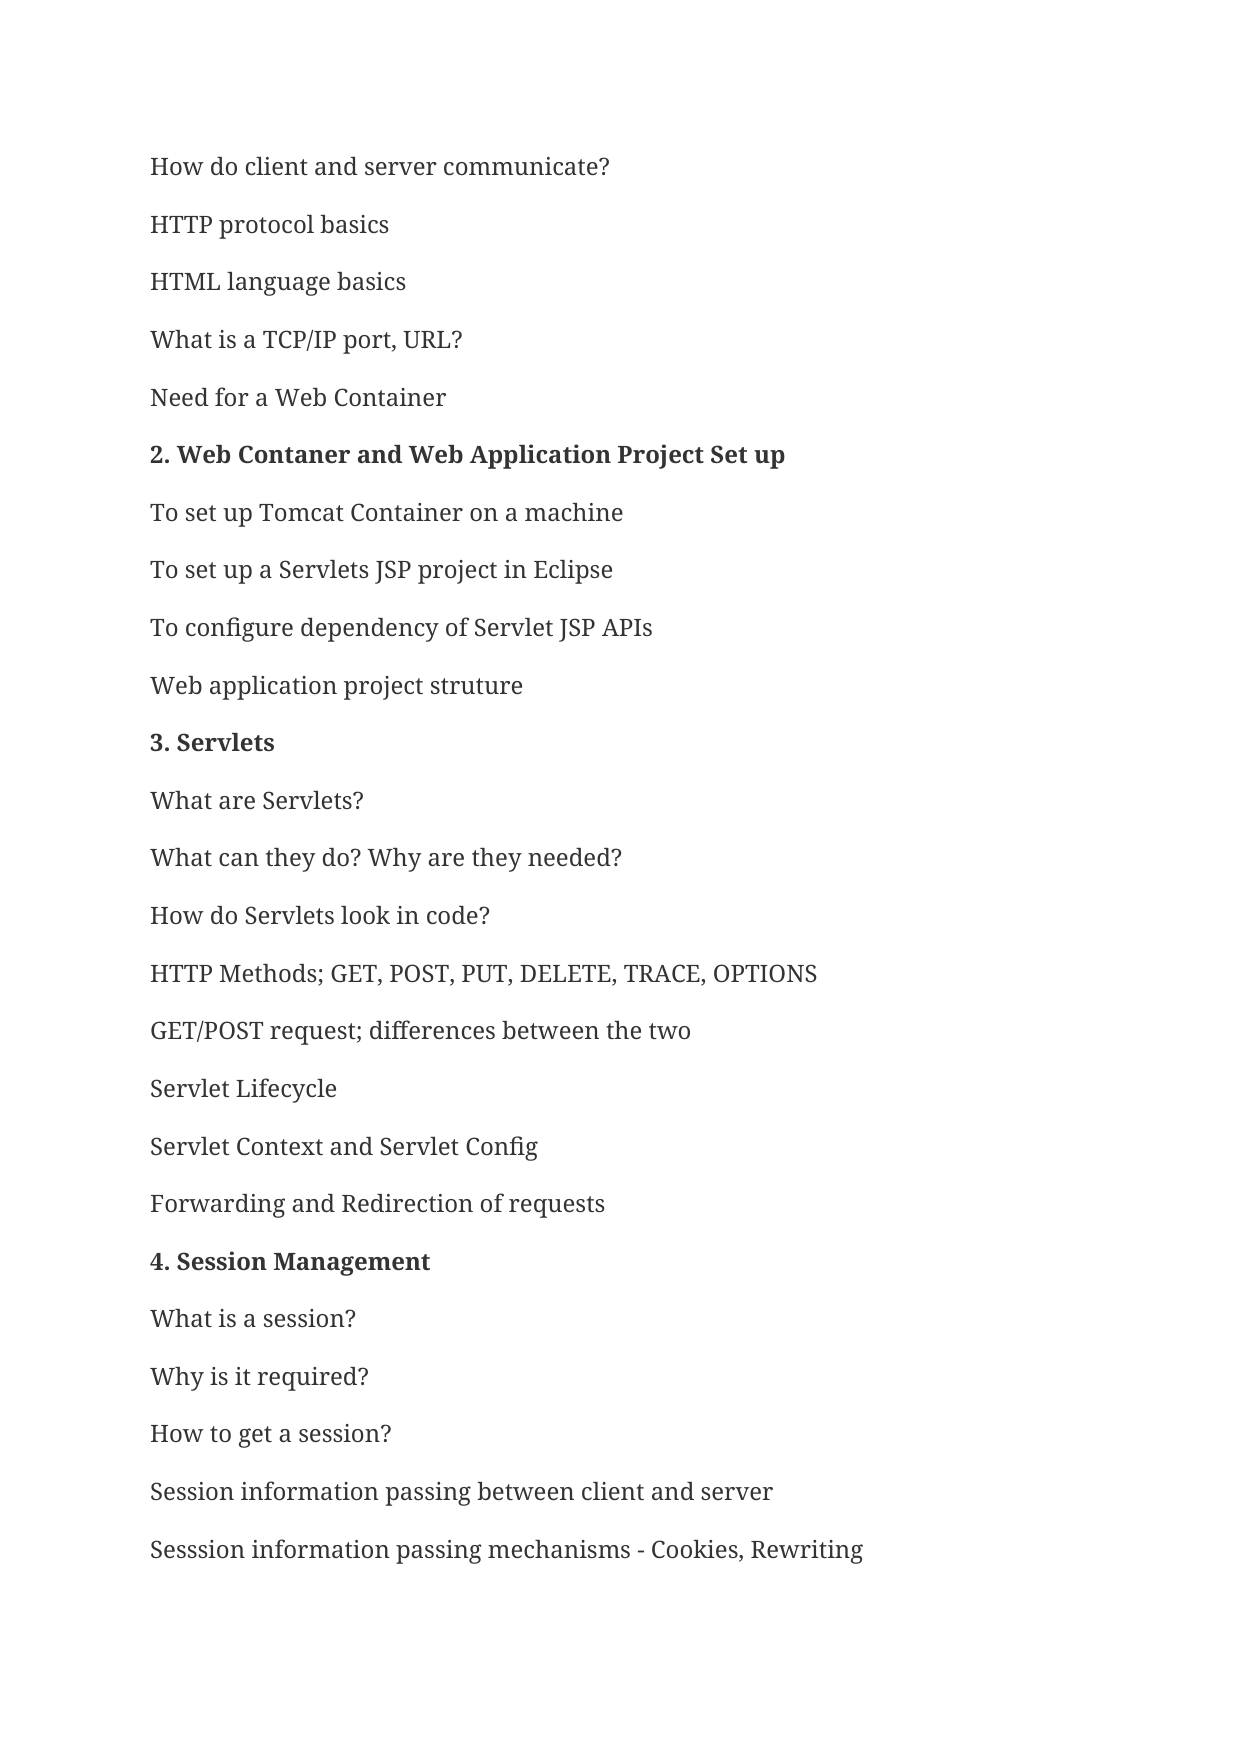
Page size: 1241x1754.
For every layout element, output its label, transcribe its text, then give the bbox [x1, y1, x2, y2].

text HTTP Methods; GET, POST, PUT, DELETE, TRACE, OPTIONS [150, 956, 1090, 989]
text Why is it required? [150, 1360, 1090, 1392]
text What is a TCP/IP port, URL? [150, 323, 1090, 355]
text Web application project struture [150, 668, 1090, 701]
text 2. Web Contaner and Web Application Project Set up [150, 438, 1090, 471]
text How to get a session? [150, 1417, 1090, 1450]
text HTML language basics [150, 265, 1090, 298]
text GET/POST request; differences between the two [150, 1014, 1090, 1047]
text Session information passing between client and server [150, 1475, 1090, 1507]
text Need for a Web Container [150, 380, 1090, 413]
text To configure dependency of Servlet JSP APIs [150, 611, 1090, 643]
text How do client and server communicate? [150, 150, 1090, 183]
text 4. Session Management [150, 1244, 1090, 1277]
text 3. Servlets [150, 726, 1090, 759]
text How do Servlets look in code? [150, 899, 1090, 931]
text Forwarding and Redirection of requests [150, 1187, 1090, 1219]
text Servlet Lifecycle [150, 1072, 1090, 1104]
text What is a session? [150, 1302, 1090, 1335]
text What are Servlets? [150, 784, 1090, 816]
text To set up a Servlets JSP project in Eclipse [150, 553, 1090, 586]
text HTTP protocol basics [150, 208, 1090, 240]
text Servlet Context and Servlet Config [150, 1129, 1090, 1162]
text Sesssion information passing mechanisms - Cookies, Rewriting [150, 1532, 1090, 1565]
text To set up Tomcat Container on a machine [150, 496, 1090, 528]
text What can they do? Why are they needed? [150, 841, 1090, 874]
